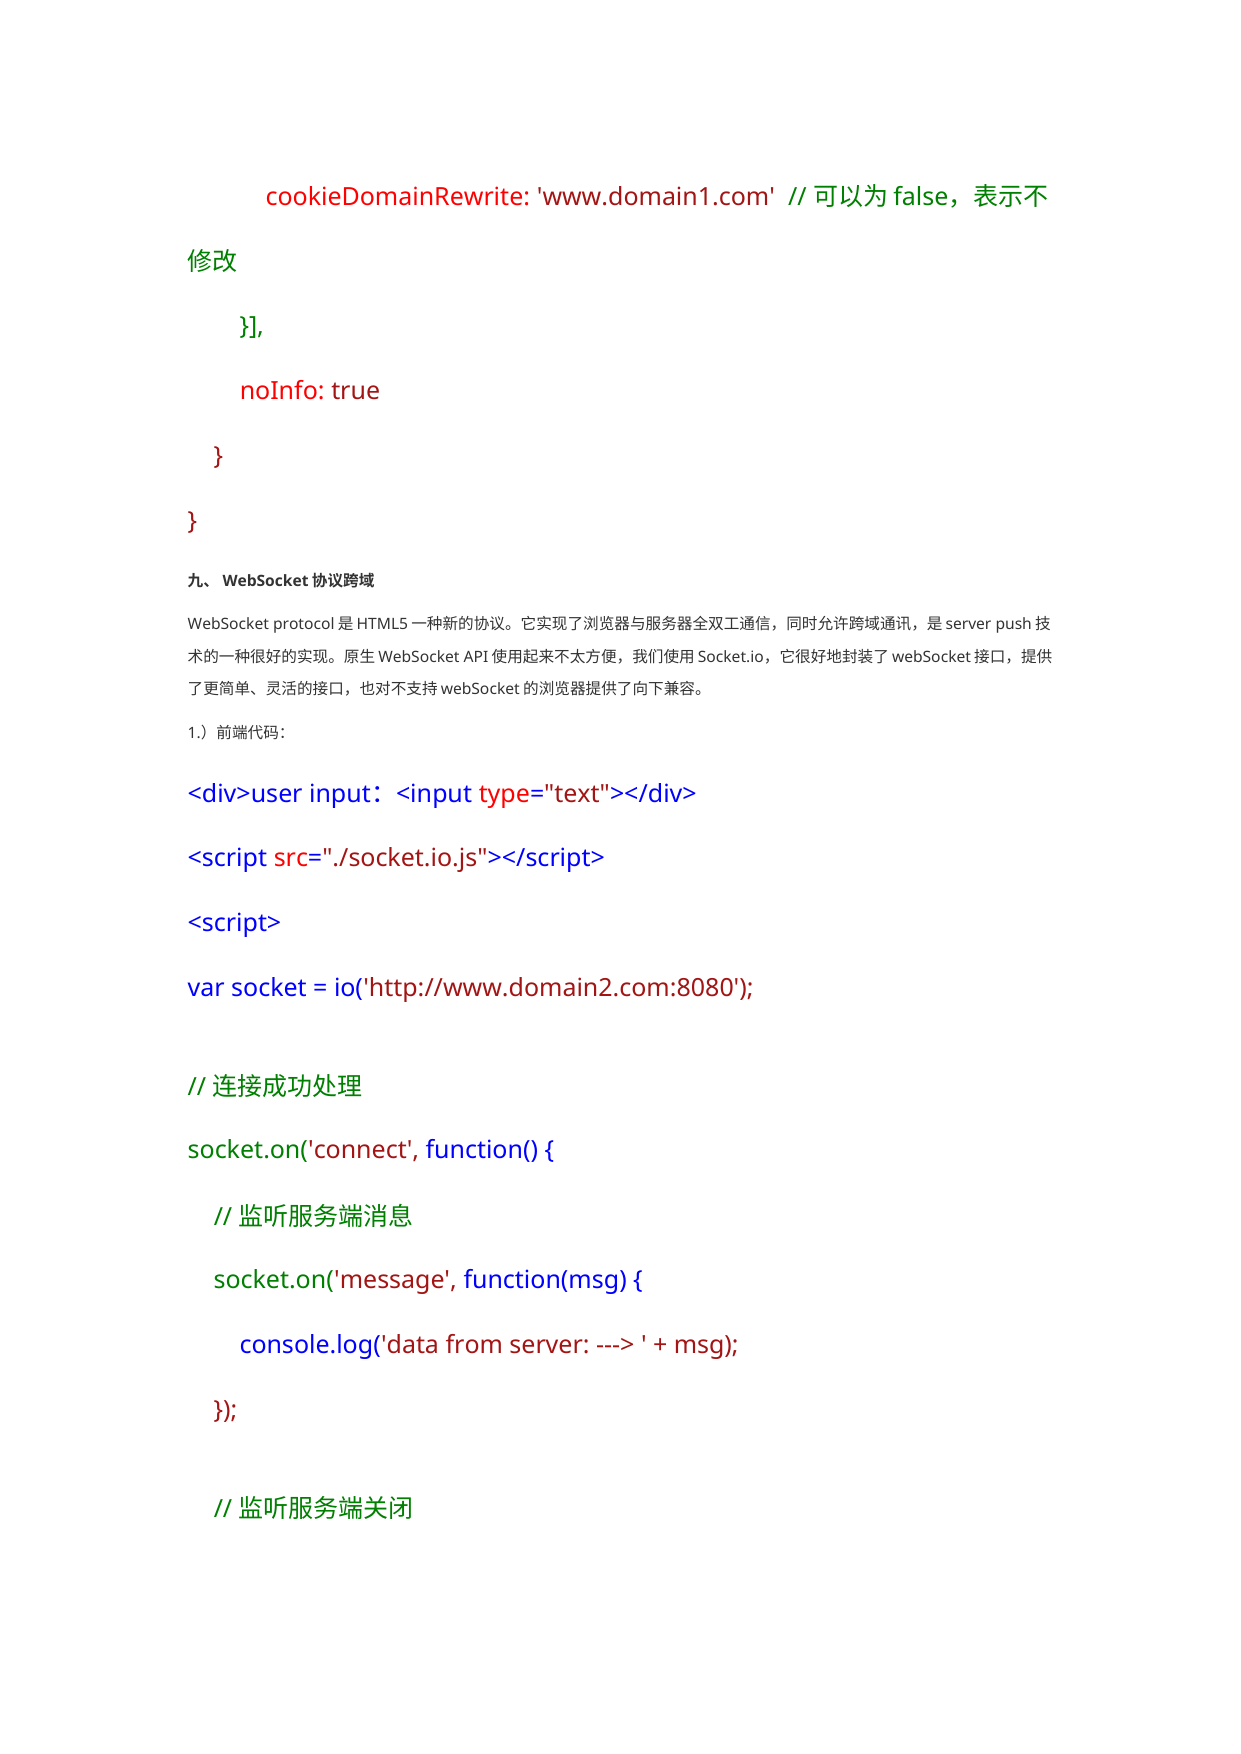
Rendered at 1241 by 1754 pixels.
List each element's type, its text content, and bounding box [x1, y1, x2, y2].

text socket.on('connect', function() { [187, 1117, 1053, 1182]
text cookieDomainRewrite: 'www.domain1.com' // 可以为false，表示不修改 [187, 162, 1053, 292]
text // 监听服务端关闭 [187, 1474, 1053, 1539]
text socket.on('message', function(msg) { [187, 1247, 1053, 1312]
text // 连接成功处理 [187, 1052, 1053, 1117]
text WebSocket protocol是HTML5一种新的协议。它实现了浏览器与服务器全双工通信，同时允许跨域通讯，是server push技术的一种很好的实现。原生WebSocket API使用起来不太方便，我们使用Socket.io，它很好地封装了webSocket接口，提供了更简单、灵活的接口，也对不支持webSocket的浏览器提供了向下兼容。 [187, 607, 1053, 704]
text var socket = io('http://www.domain2.com:8080'); [187, 954, 1053, 1019]
text console.log('data from server: ---> ' + msg); [187, 1312, 1053, 1377]
text <script> [187, 889, 1053, 954]
text }], [187, 292, 1053, 357]
text <div>user input：<input type="text"></div> [187, 759, 1053, 824]
text 1.）前端代码： [187, 715, 1053, 748]
text noInfo: true [187, 357, 1053, 422]
text <script src="./socket.io.js"></script> [187, 824, 1053, 889]
text } [187, 487, 1053, 552]
text 九、 WebSocket协议跨域 [187, 563, 1053, 596]
text } [187, 422, 1053, 487]
text }); [187, 1377, 1053, 1442]
text // 监听服务端消息 [187, 1182, 1053, 1247]
